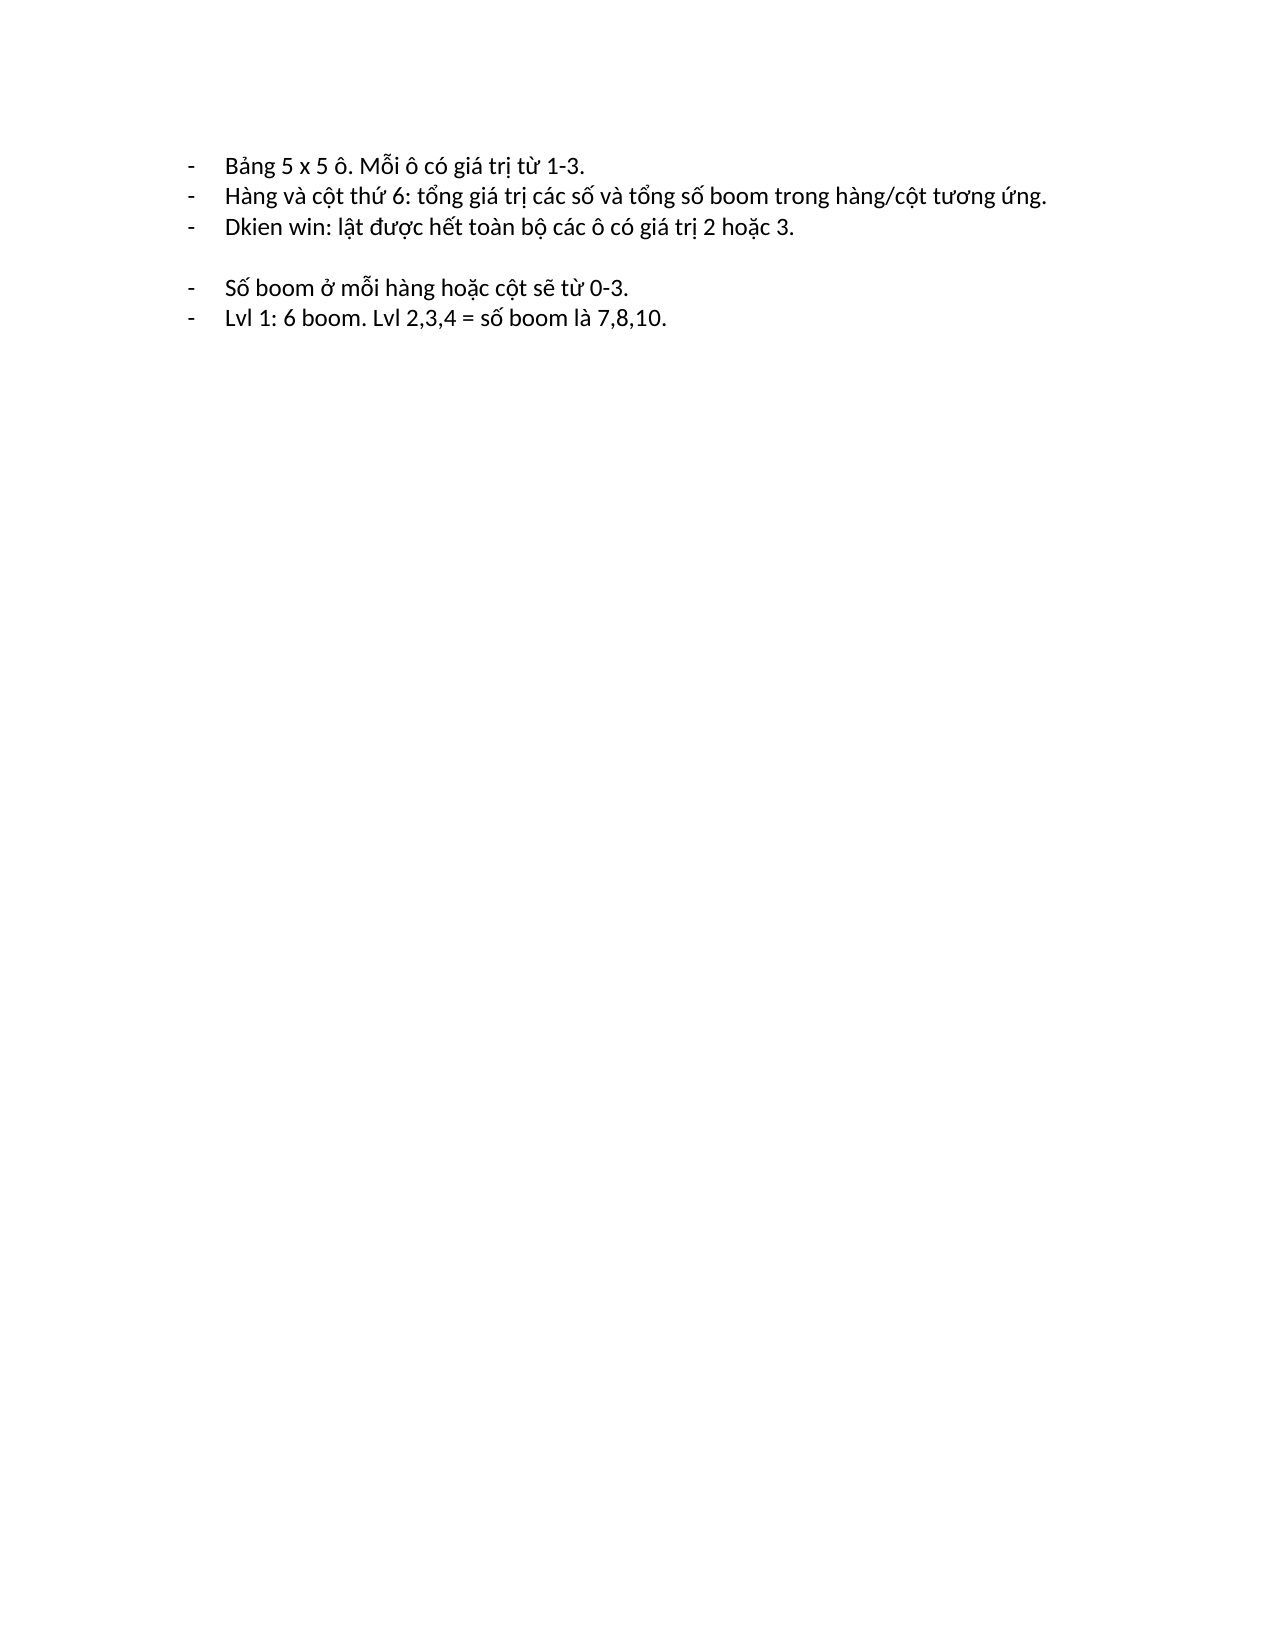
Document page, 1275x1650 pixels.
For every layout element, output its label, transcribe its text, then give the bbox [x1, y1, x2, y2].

list Dkien win: lật được hết toàn bộ các ô có giá trị 2 hoặc 3. [187, 211, 1125, 242]
list Lvl 1: 6 boom. Lvl 2,3,4 = số boom là 7,8,10. [187, 303, 1125, 333]
list Hàng và cột thứ 6: tổng giá trị các số và tổng số boom trong hàng/cột tương ứng. [187, 181, 1125, 211]
list Số boom ở mỗi hàng hoặc cột sẽ từ 0-3. [187, 272, 1125, 303]
list Bảng 5 x 5 ô. Mỗi ô có giá trị từ 1-3. [187, 150, 1125, 181]
